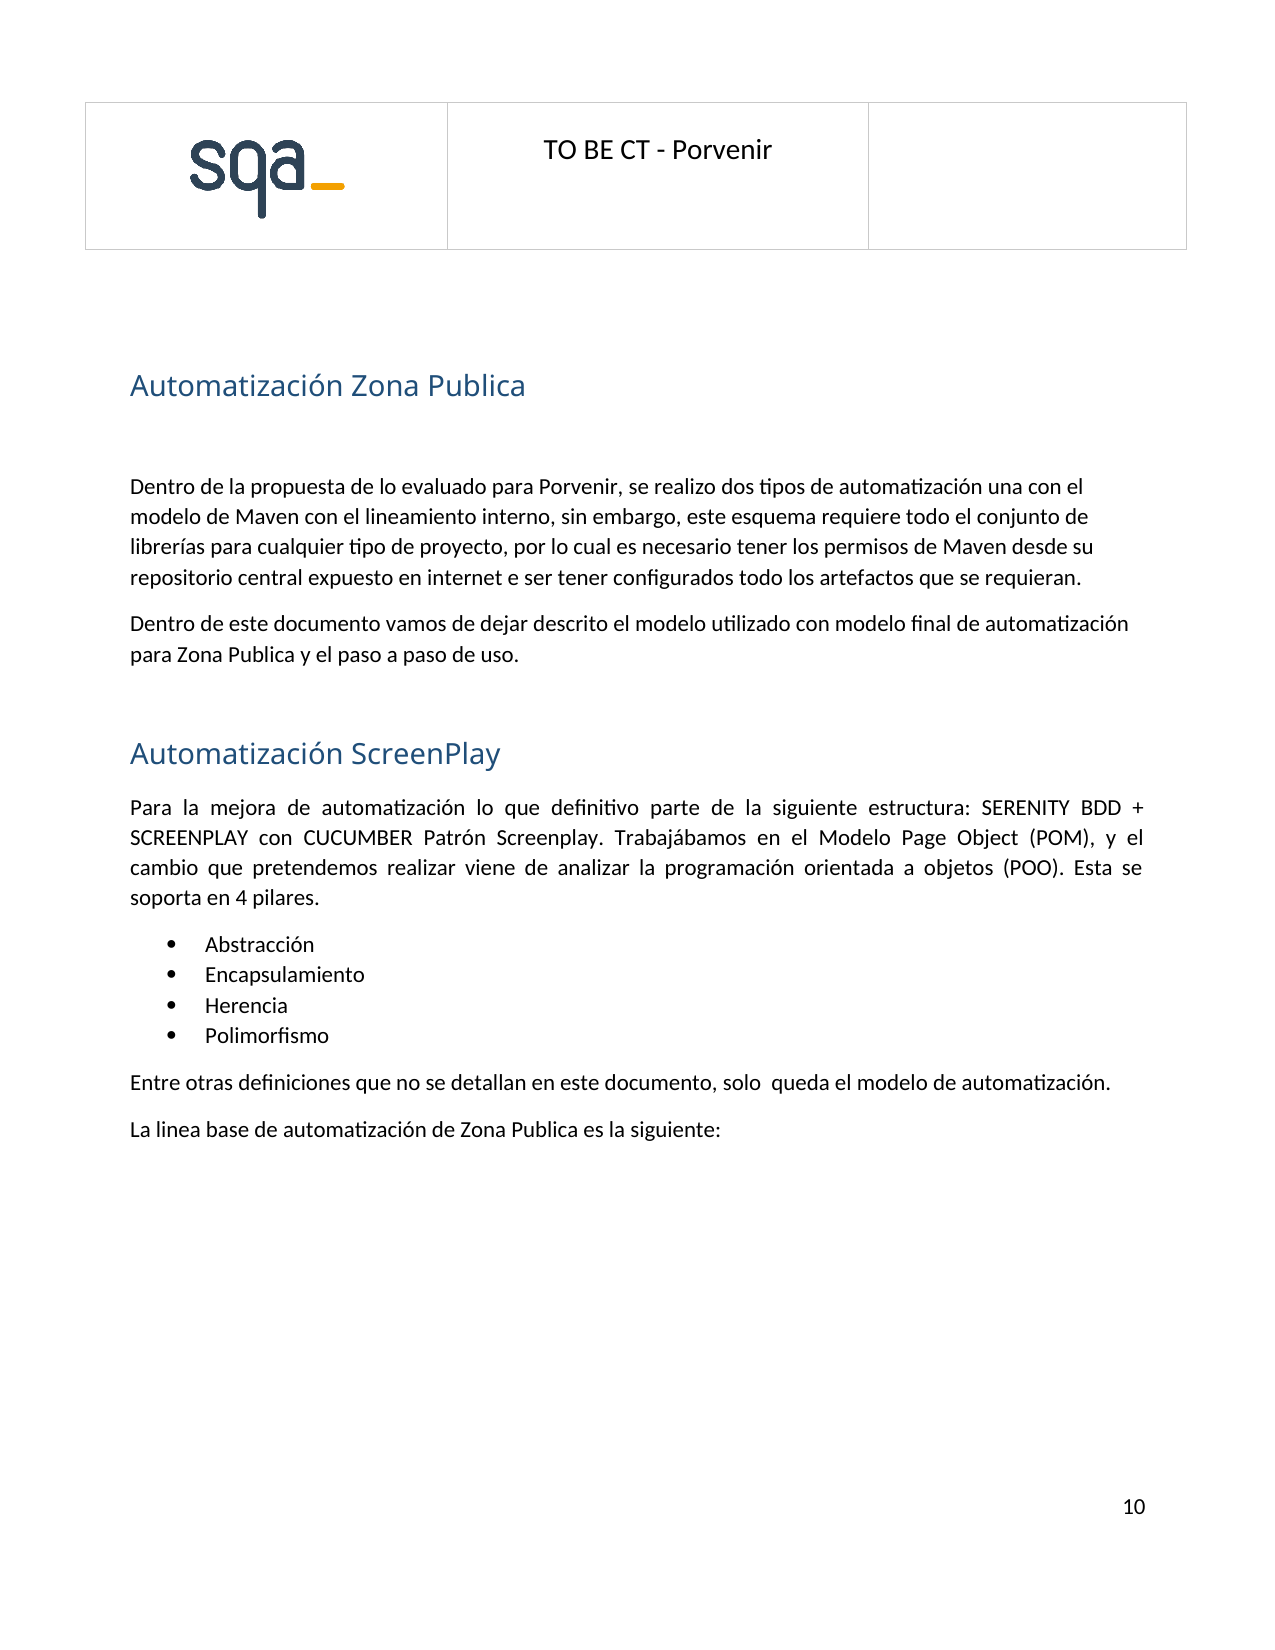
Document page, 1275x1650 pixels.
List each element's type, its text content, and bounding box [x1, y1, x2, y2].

text Automatización Zona Publica [130, 366, 1145, 405]
list Herencia [167, 991, 1145, 1019]
text La linea base de automatización de Zona Publica es la siguiente: [130, 1115, 1145, 1143]
list Polimorfismo [167, 1021, 1145, 1049]
text Entre otras definiciones que no se detallan en este documento, solo queda el modelo de automatización. [130, 1068, 1145, 1096]
list Abstracción [167, 930, 1145, 958]
text Dentro de este documento vamos de dejar descrito el modelo utilizado con modelo final de automatización para Zona Publica y el paso a paso de uso. [130, 609, 1145, 668]
text Automatización ScreenPlay [130, 733, 1145, 773]
picture [184, 129, 349, 223]
text Para la mejora de automatización lo que definitivo parte de la siguiente estructura: SERENITY BDD + SCREENPLAY con CUCUMBER Patrón Screenplay. Trabajábamos en el Modelo Page Object (POM), y el cambio que pretendemos realizar viene de analizar la programación orientada a objetos (POO). Esta se soporta en 4 pilares. [130, 793, 1145, 912]
text Dentro de la propuesta de lo evaluado para Porvenir, se realizo dos tipos de automatización una con el modelo de Maven con el lineamiento interno, sin embargo, este esquema requiere todo el conjunto de librerías para cualquier tipo de proyecto, por lo cual es necesario tener los permisos de Maven desde su repositorio central expuesto en internet e ser tener configurados todo los artefactos que se requieran. [130, 472, 1145, 591]
list Encapsulamiento [167, 961, 1145, 989]
